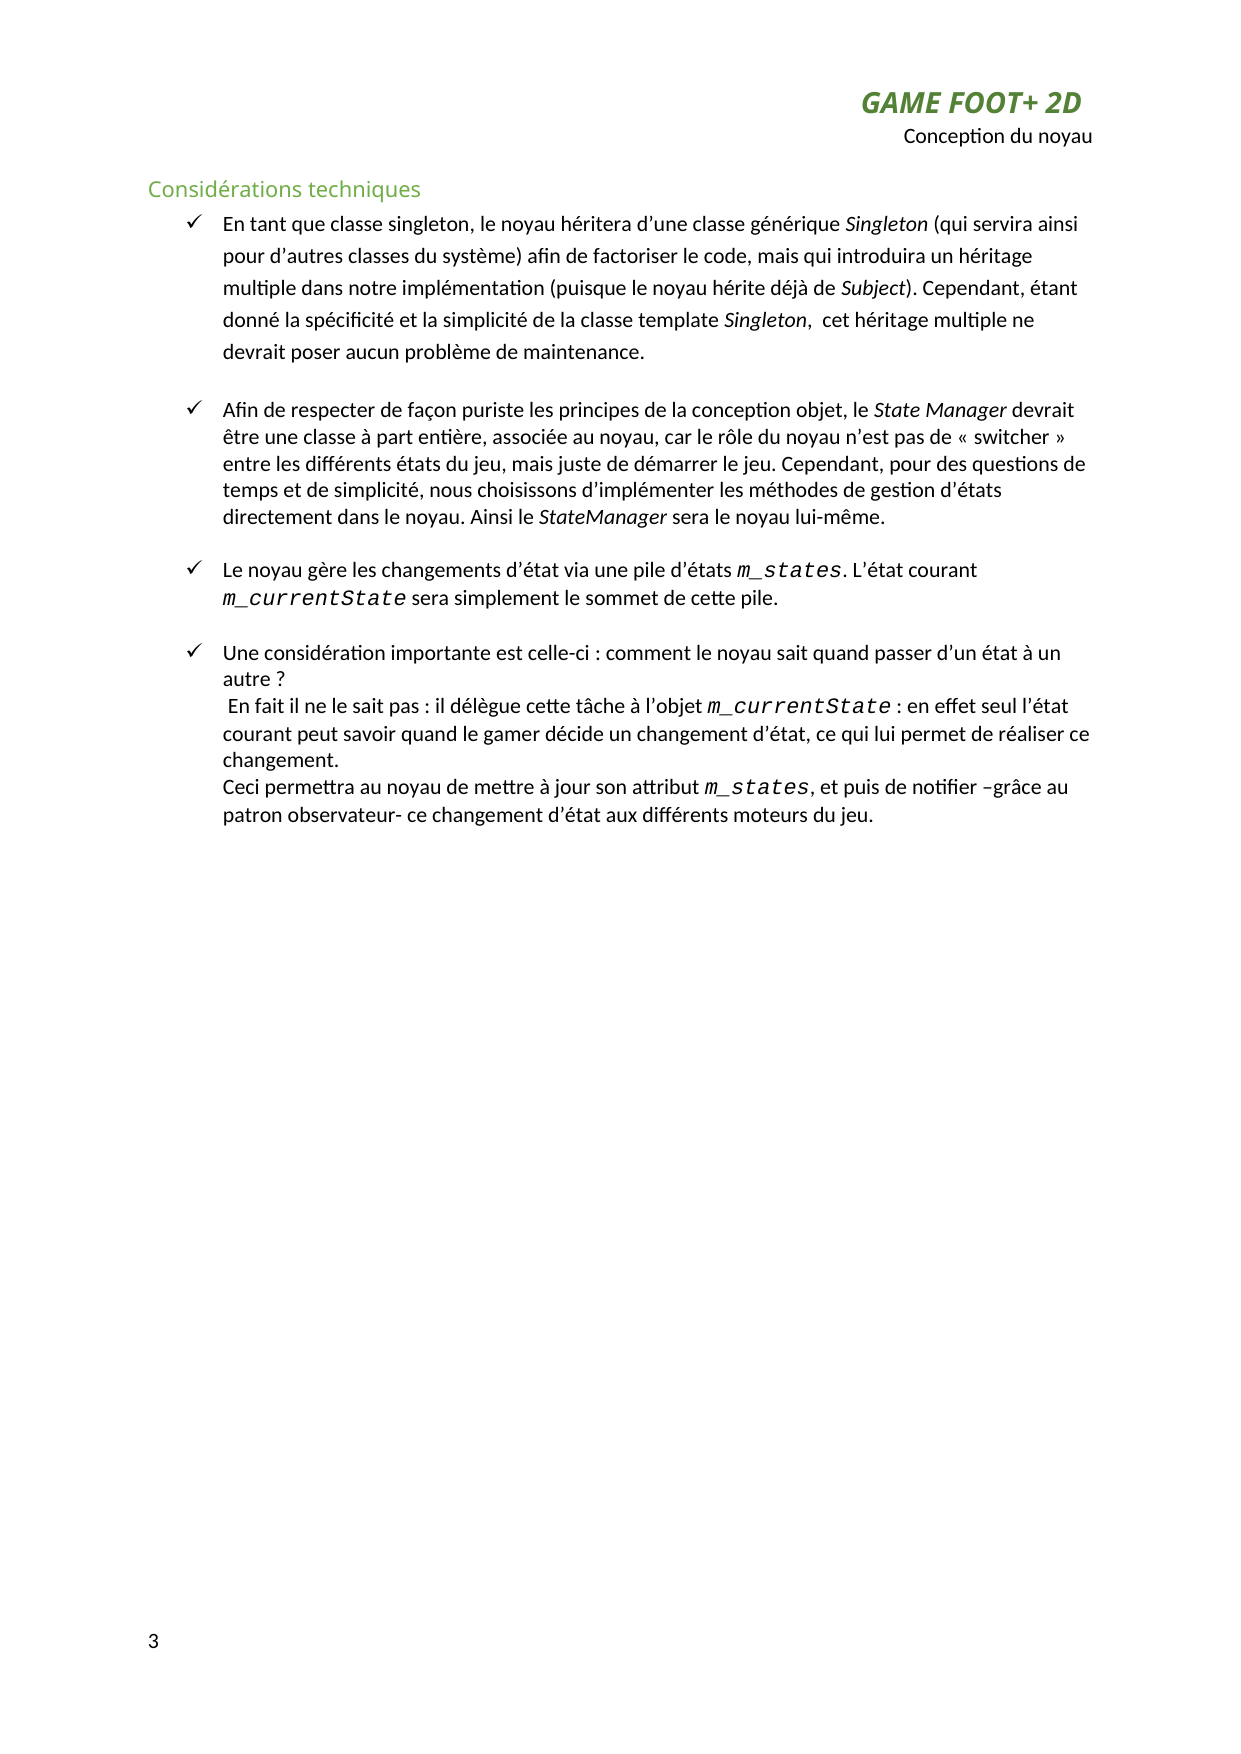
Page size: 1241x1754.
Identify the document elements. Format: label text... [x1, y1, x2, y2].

list En fait il ne le sait pas : il délègue cette tâche à l’objet m_currentState : en effet seul l’état courant peut savoir quand le gamer décide un changement d’état, ce qui lui permet de réaliser ce changement. [223, 692, 1093, 773]
subtitle Considérations techniques [148, 174, 1093, 204]
list Afin de respecter de façon puriste les principes de la conception objet, le State Manager devrait être une classe à part entière, associée au noyau, car le rôle du noyau n’est pas de « switcher » entre les différents états du jeu, mais juste de démarrer le jeu. Cependant, pour des questions de temps et de simplicité, nous choisissons d’implémenter les méthodes de gestion d’états directement dans le noyau. Ainsi le StateManager sera le noyau lui-même. [185, 397, 1093, 530]
list Le noyau gère les changements d’état via une pile d’états m_states. L’état courant m_currentState sera simplement le sommet de cette pile. [185, 557, 1093, 612]
list Une considération importante est celle-ci : comment le noyau sait quand passer d’un état à un autre ? [185, 639, 1093, 692]
list Ceci permettra au noyau de mettre à jour son attribut m_states, et puis de notifier –grâce au patron observateur- ce changement d’état aux différents moteurs du jeu. [223, 773, 1093, 828]
list En tant que classe singleton, le noyau héritera d’une classe générique Singleton (qui servira ainsi pour d’autres classes du système) afin de factoriser le code, mais qui introduira un héritage multiple dans notre implémentation (puisque le noyau hérite déjà de Subject). Cependant, étant donné la spécificité et la simplicité de la classe template Singleton, cet héritage multiple ne devrait poser aucun problème de maintenance. [185, 210, 1093, 364]
